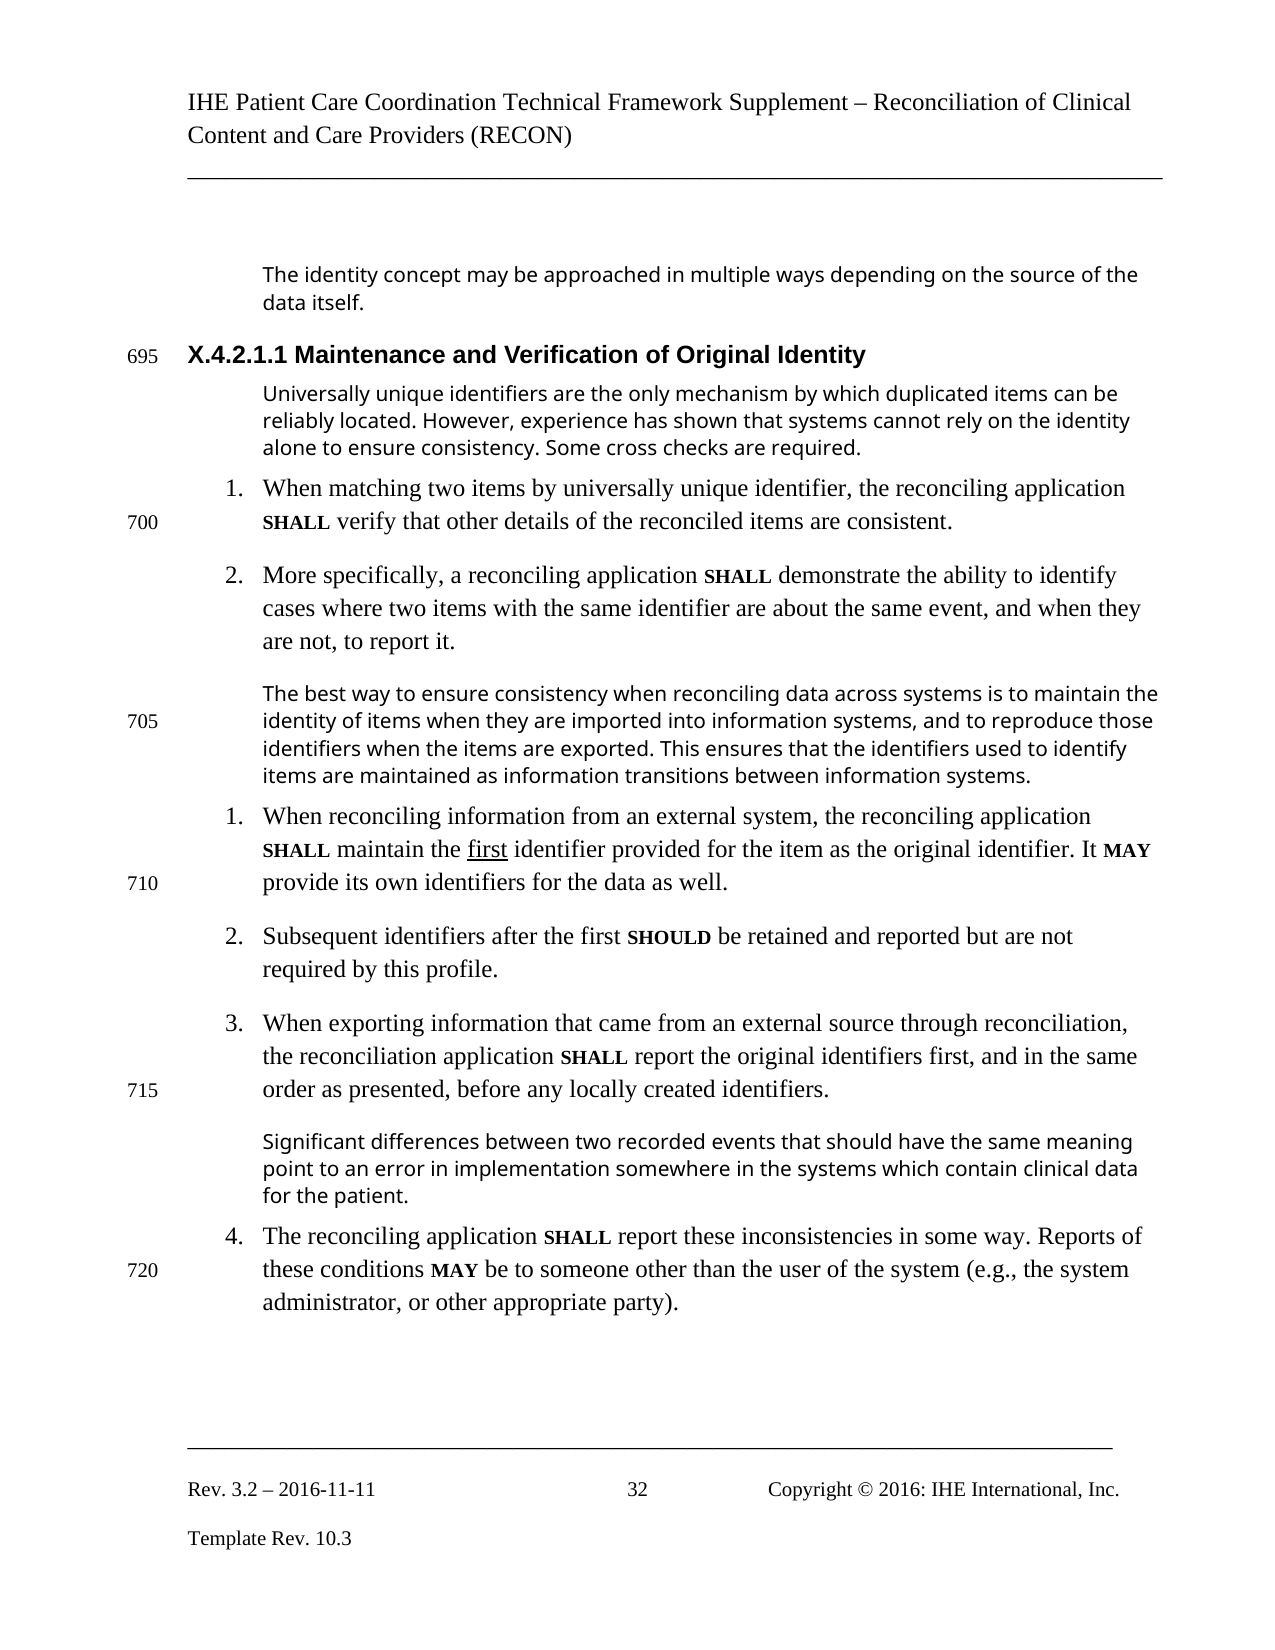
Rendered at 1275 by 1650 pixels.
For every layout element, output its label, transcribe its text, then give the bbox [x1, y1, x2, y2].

list Subsequent identifiers after the first should be retained and reported but are not required by this profile. [225, 921, 1162, 983]
subtitle X.4.2.1.1 Maintenance and Verification of Original Identity [187, 340, 1162, 369]
text Significant differences between two recorded events that should have the same meaning point to an error in implementation somewhere in the systems which contain clinical data for the patient. [262, 1128, 1162, 1209]
text Universally unique identifiers are the only mechanism by which duplicated items can be reliably located. However, experience has shown that systems cannot rely on the identity alone to ensure consistency. Some cross checks are required. [262, 380, 1162, 461]
list The reconciling application shall report these inconsistencies in some way. Reports of these conditions may be to someone other than the user of the system (e.g., the system administrator, or other appropriate party). [225, 1221, 1162, 1316]
text The best way to ensure consistency when reconciling data across systems is to maintain the identity of items when they are imported into information systems, and to reproduce those identifiers when the items are exported. This ensures that the identifiers used to identify items are maintained as information transitions between information systems. [262, 680, 1162, 788]
list When matching two items by universally unique identifier, the reconciling application shall verify that other details of the reconciled items are consistent. [225, 473, 1162, 535]
list More specifically, a reconciling application shall demonstrate the ability to identify cases where two items with the same identifier are about the same event, and when they are not, to report it. [225, 560, 1162, 655]
text The identity concept may be approached in multiple ways depending on the source of the data itself. [262, 261, 1162, 315]
list When reconciling information from an external system, the reconciling application shall maintain the first identifier provided for the item as the original identifier. It may provide its own identifiers for the data as well. [225, 801, 1162, 896]
list When exporting information that came from an external source through reconciliation, the reconciliation application shall report the original identifiers first, and in the same order as presented, before any locally created identifiers. [225, 1008, 1162, 1103]
